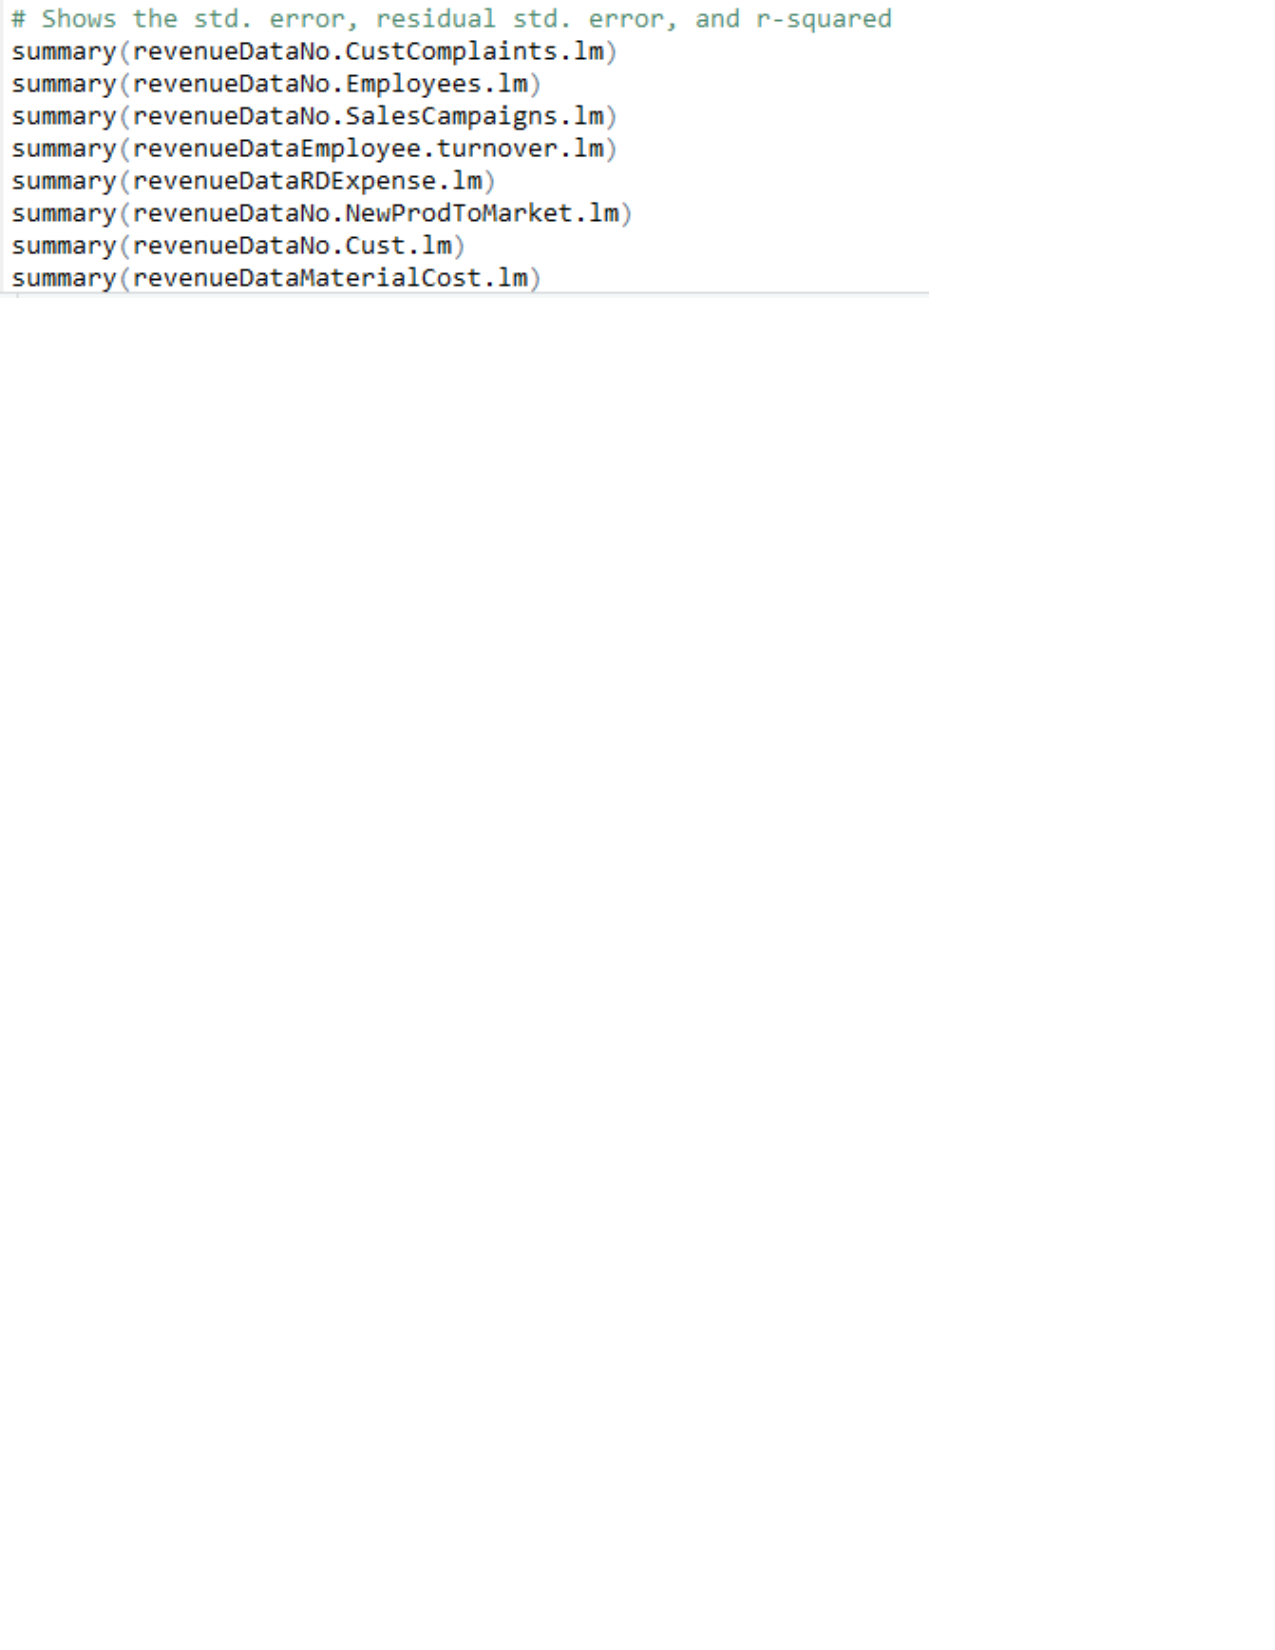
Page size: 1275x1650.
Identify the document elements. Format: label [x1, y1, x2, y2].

picture [0, 0, 929, 298]
